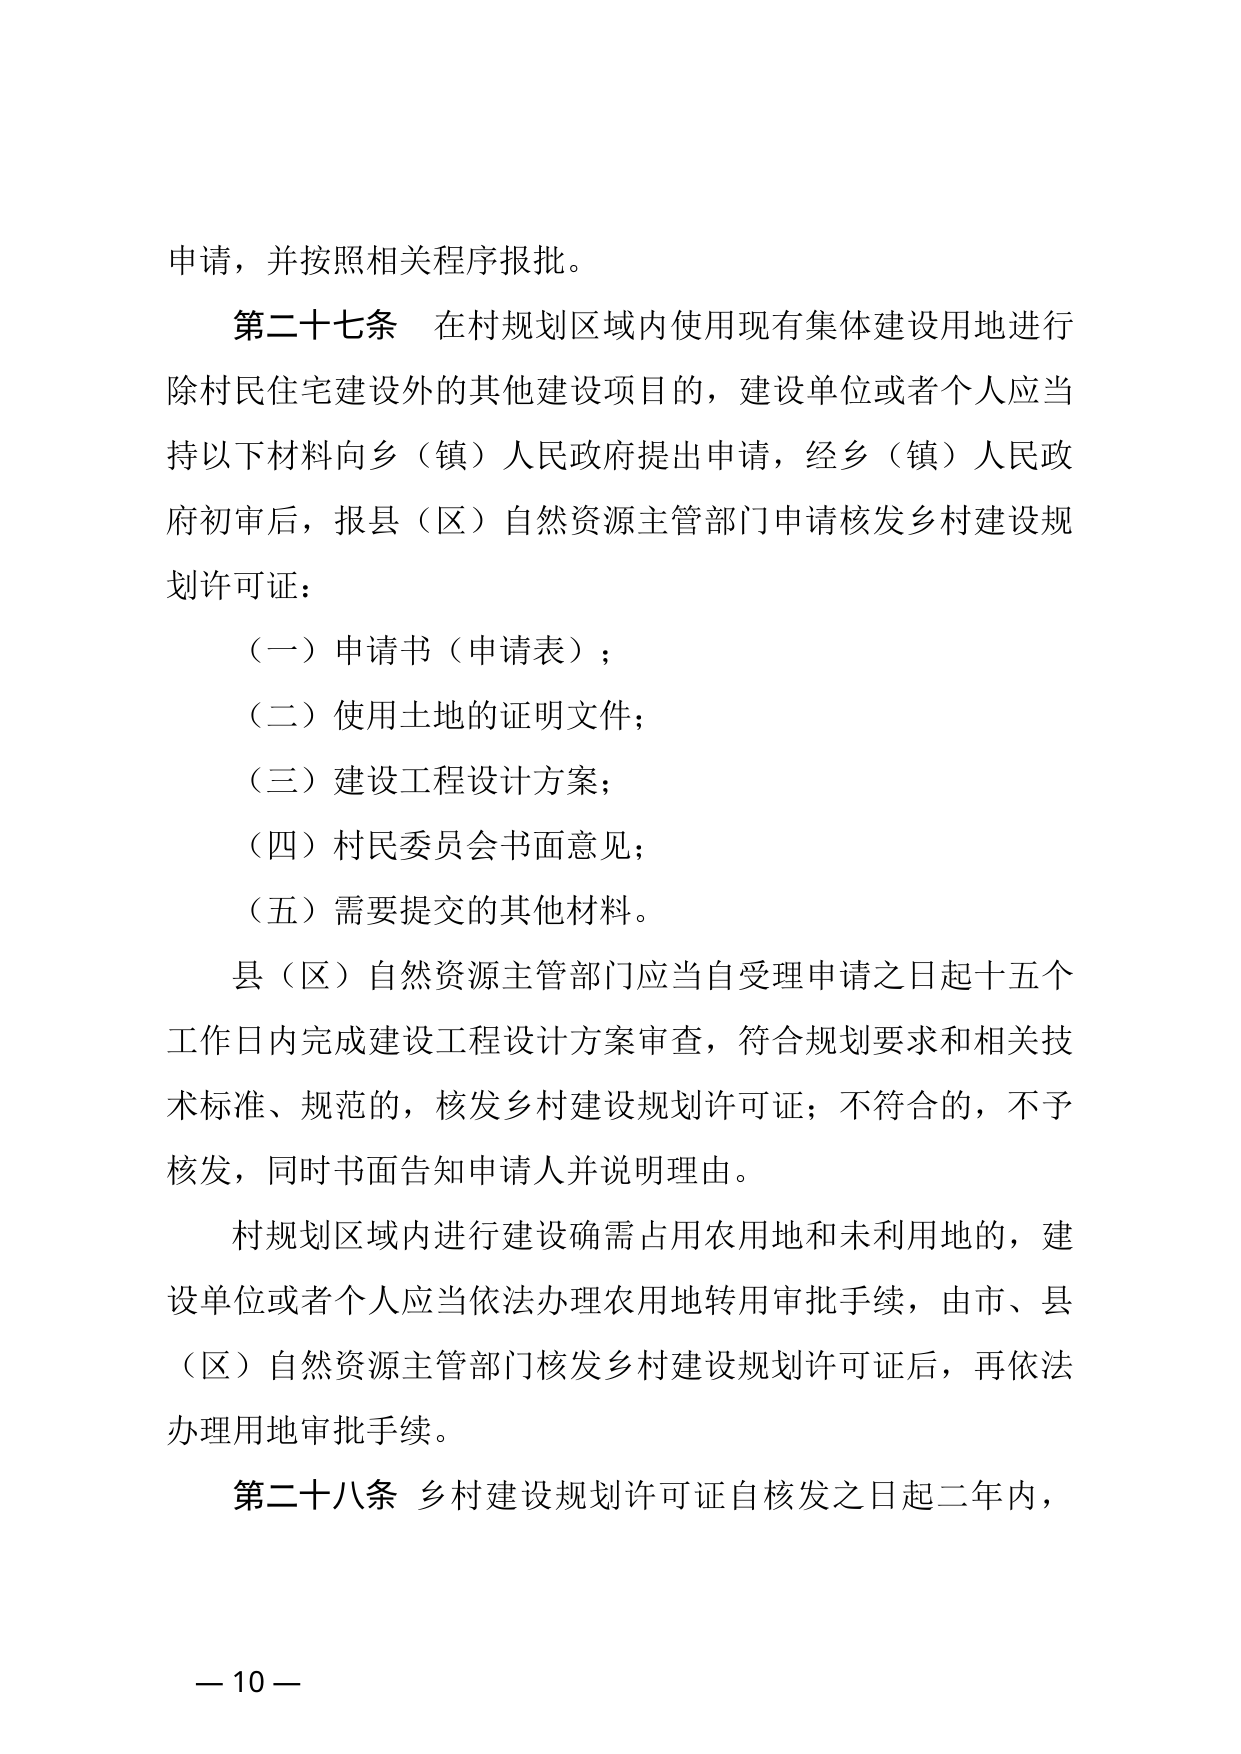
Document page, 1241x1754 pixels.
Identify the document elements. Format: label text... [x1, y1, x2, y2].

text 村规划区域内进行建设确需占用农用地和未利用地的，建设单位或者个人应当依法办理农用地转用审批手续，由市、县（区）自然资源主管部门核发乡村建设规划许可证后，再依法办理用地审批手续。 [165, 1201, 1075, 1461]
text （四）村民委员会书面意见； [165, 811, 1075, 876]
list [165, 1461, 1075, 1526]
text （三）建设工程设计方案； [165, 746, 1075, 811]
list 在村规划区域内使用现有集体建设用地进行除村民住宅建设外的其他建设项目的，建设单位或者个人应当持以下材料向乡（镇）人民政府提出申请，经乡（镇）人民政府初审后，报县（区）自然资源主管部门申请核发乡村建设规划许可证： [165, 291, 1075, 616]
text （二）使用土地的证明文件； [165, 681, 1075, 746]
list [165, 226, 1075, 291]
text 县（区）自然资源主管部门应当自受理申请之日起十五个工作日内完成建设工程设计方案审查，符合规划要求和相关技术标准、规范的，核发乡村建设规划许可证；不符合的，不予核发，同时书面告知申请人并说明理由。 [165, 941, 1075, 1201]
text （一）申请书（申请表）； [165, 616, 1075, 681]
text （五）需要提交的其他材料。 [165, 876, 1075, 941]
